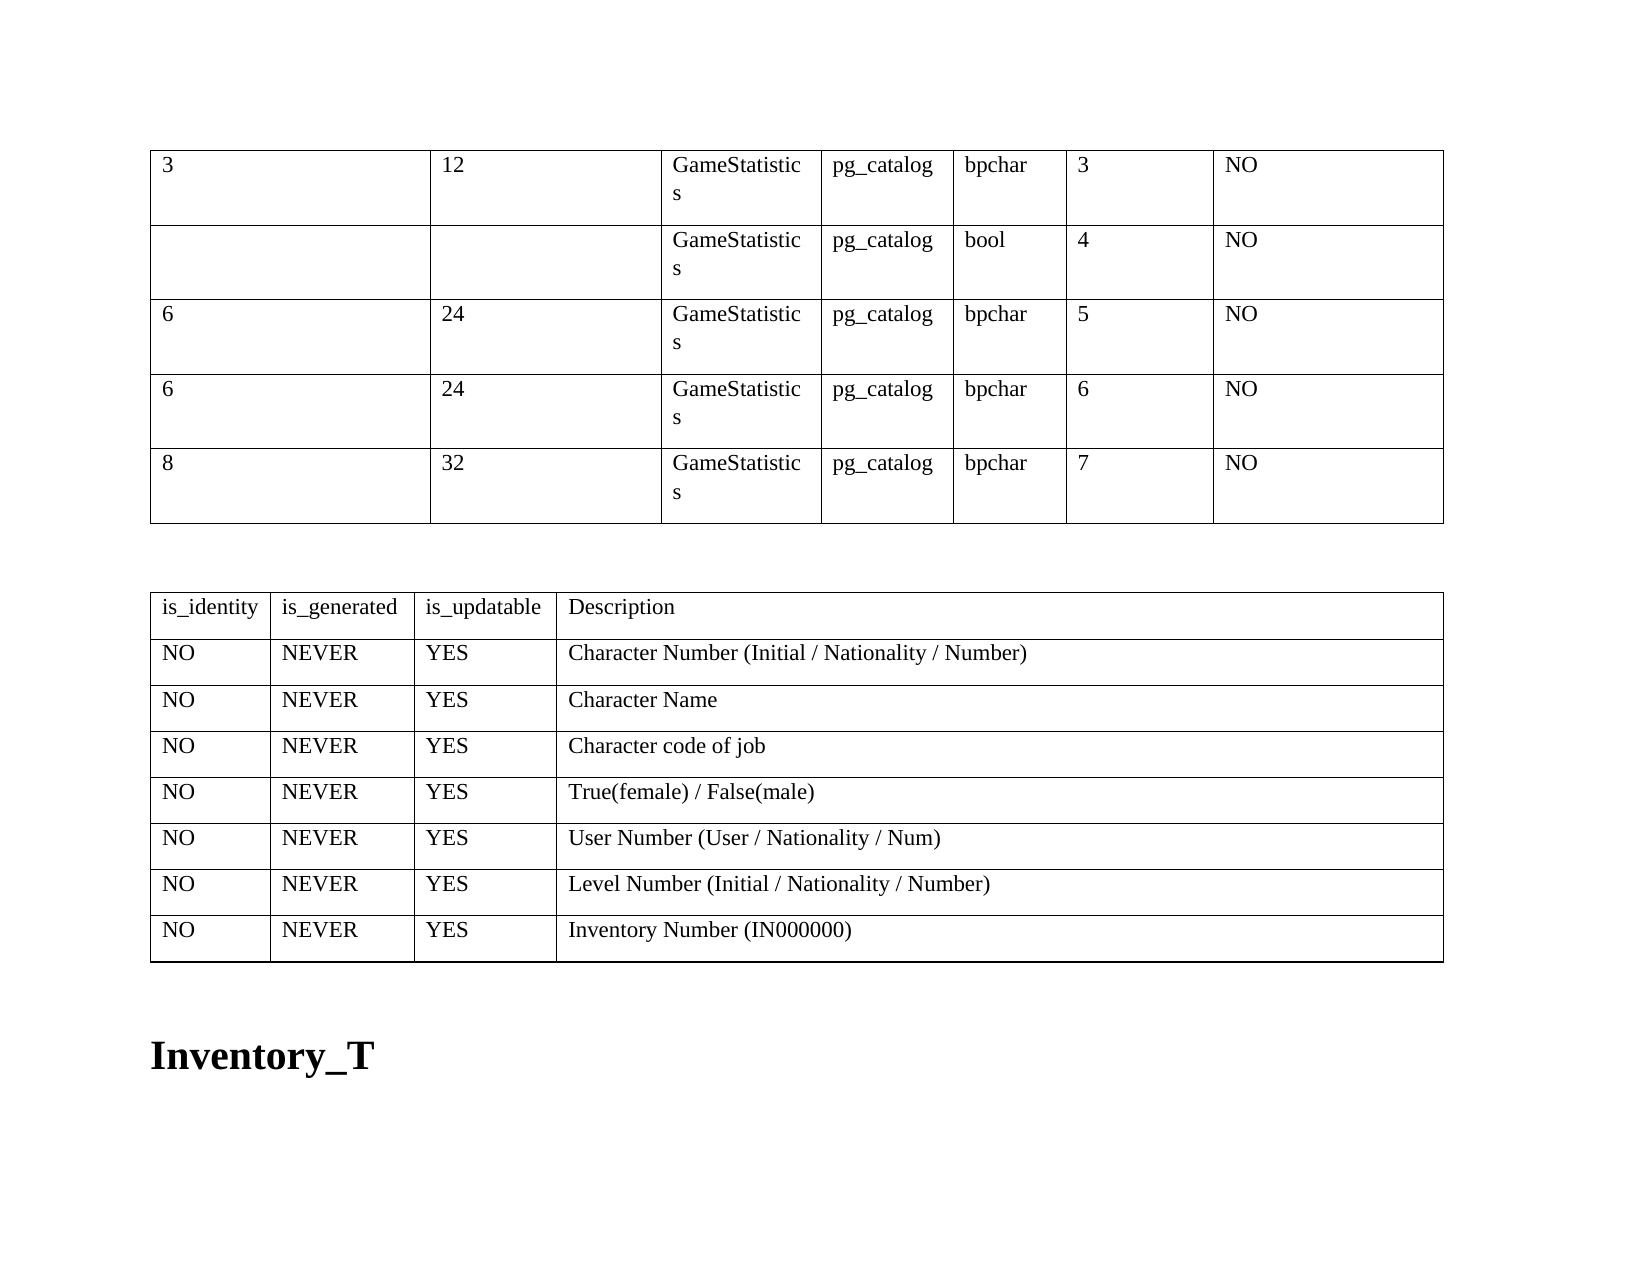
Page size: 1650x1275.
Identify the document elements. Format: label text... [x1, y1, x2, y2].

table_cell YES [415, 732, 556, 777]
table_cell GameStatistics [662, 151, 821, 224]
table_cell 7 [1067, 449, 1213, 523]
table_cell NEVER [271, 686, 414, 731]
table_cell NO [151, 916, 270, 961]
table_cell 12 [431, 151, 661, 224]
table_cell 6 [151, 300, 430, 374]
table_cell pg_catalog [822, 449, 953, 523]
table_cell YES [415, 640, 556, 684]
text Inventory_T [150, 1031, 1500, 1079]
table_cell bpchar [954, 449, 1066, 523]
table_cell True(female) / False(male) [557, 778, 1443, 823]
table_cell NO [151, 870, 270, 915]
table_cell 32 [431, 449, 661, 523]
table_cell [151, 226, 430, 299]
table_cell pg_catalog [822, 375, 953, 448]
table_cell NEVER [271, 824, 414, 869]
table_cell NO [151, 640, 270, 684]
table_header is_identity [151, 593, 270, 638]
table_cell User Number (User / Nationality / Num) [557, 824, 1443, 869]
table_cell bpchar [954, 375, 1066, 448]
table_cell NO [1214, 300, 1443, 374]
table_cell YES [415, 870, 556, 915]
table_cell Level Number (Initial / Nationality / Number) [557, 870, 1443, 915]
table_cell NO [1214, 151, 1443, 224]
table_cell 4 [1067, 226, 1213, 299]
table_cell NO [151, 778, 270, 823]
table_cell [431, 226, 661, 299]
table_cell 3 [1067, 151, 1213, 224]
table_cell NEVER [271, 870, 414, 915]
table_cell GameStatistics [662, 300, 821, 374]
table_cell Character Name [557, 686, 1443, 731]
table_header Description [557, 593, 1443, 638]
table_cell YES [415, 916, 556, 961]
table_cell NO [1214, 449, 1443, 523]
table_cell NEVER [271, 640, 414, 684]
table_cell 24 [431, 300, 661, 374]
table_cell NO [151, 732, 270, 777]
table_header is_generated [271, 593, 414, 638]
table_cell NEVER [271, 732, 414, 777]
table_cell pg_catalog [822, 151, 953, 224]
table_cell 3 [151, 151, 430, 224]
table_cell YES [415, 686, 556, 731]
table_cell YES [415, 824, 556, 869]
table_cell bpchar [954, 300, 1066, 374]
table_cell NO [151, 824, 270, 869]
table_cell YES [415, 778, 556, 823]
table_cell NO [151, 686, 270, 731]
table_cell 6 [1067, 375, 1213, 448]
table_cell 8 [151, 449, 430, 523]
table_cell 6 [151, 375, 430, 448]
table_cell GameStatistics [662, 449, 821, 523]
table_cell NEVER [271, 916, 414, 961]
table_cell bpchar [954, 151, 1066, 224]
table_cell Character code of job [557, 732, 1443, 777]
table_cell NO [1214, 226, 1443, 299]
table_cell GameStatistics [662, 375, 821, 448]
table_cell 5 [1067, 300, 1213, 374]
table_cell GameStatistics [662, 226, 821, 299]
table_cell pg_catalog [822, 300, 953, 374]
table_cell pg_catalog [822, 226, 953, 299]
table_header is_updatable [415, 593, 556, 638]
table_cell Inventory Number (IN000000) [557, 916, 1443, 961]
table_cell NO [1214, 375, 1443, 448]
table_cell bool [954, 226, 1066, 299]
table_cell Character Number (Initial / Nationality / Number) [557, 640, 1443, 684]
table_cell NEVER [271, 778, 414, 823]
table_cell 24 [431, 375, 661, 448]
